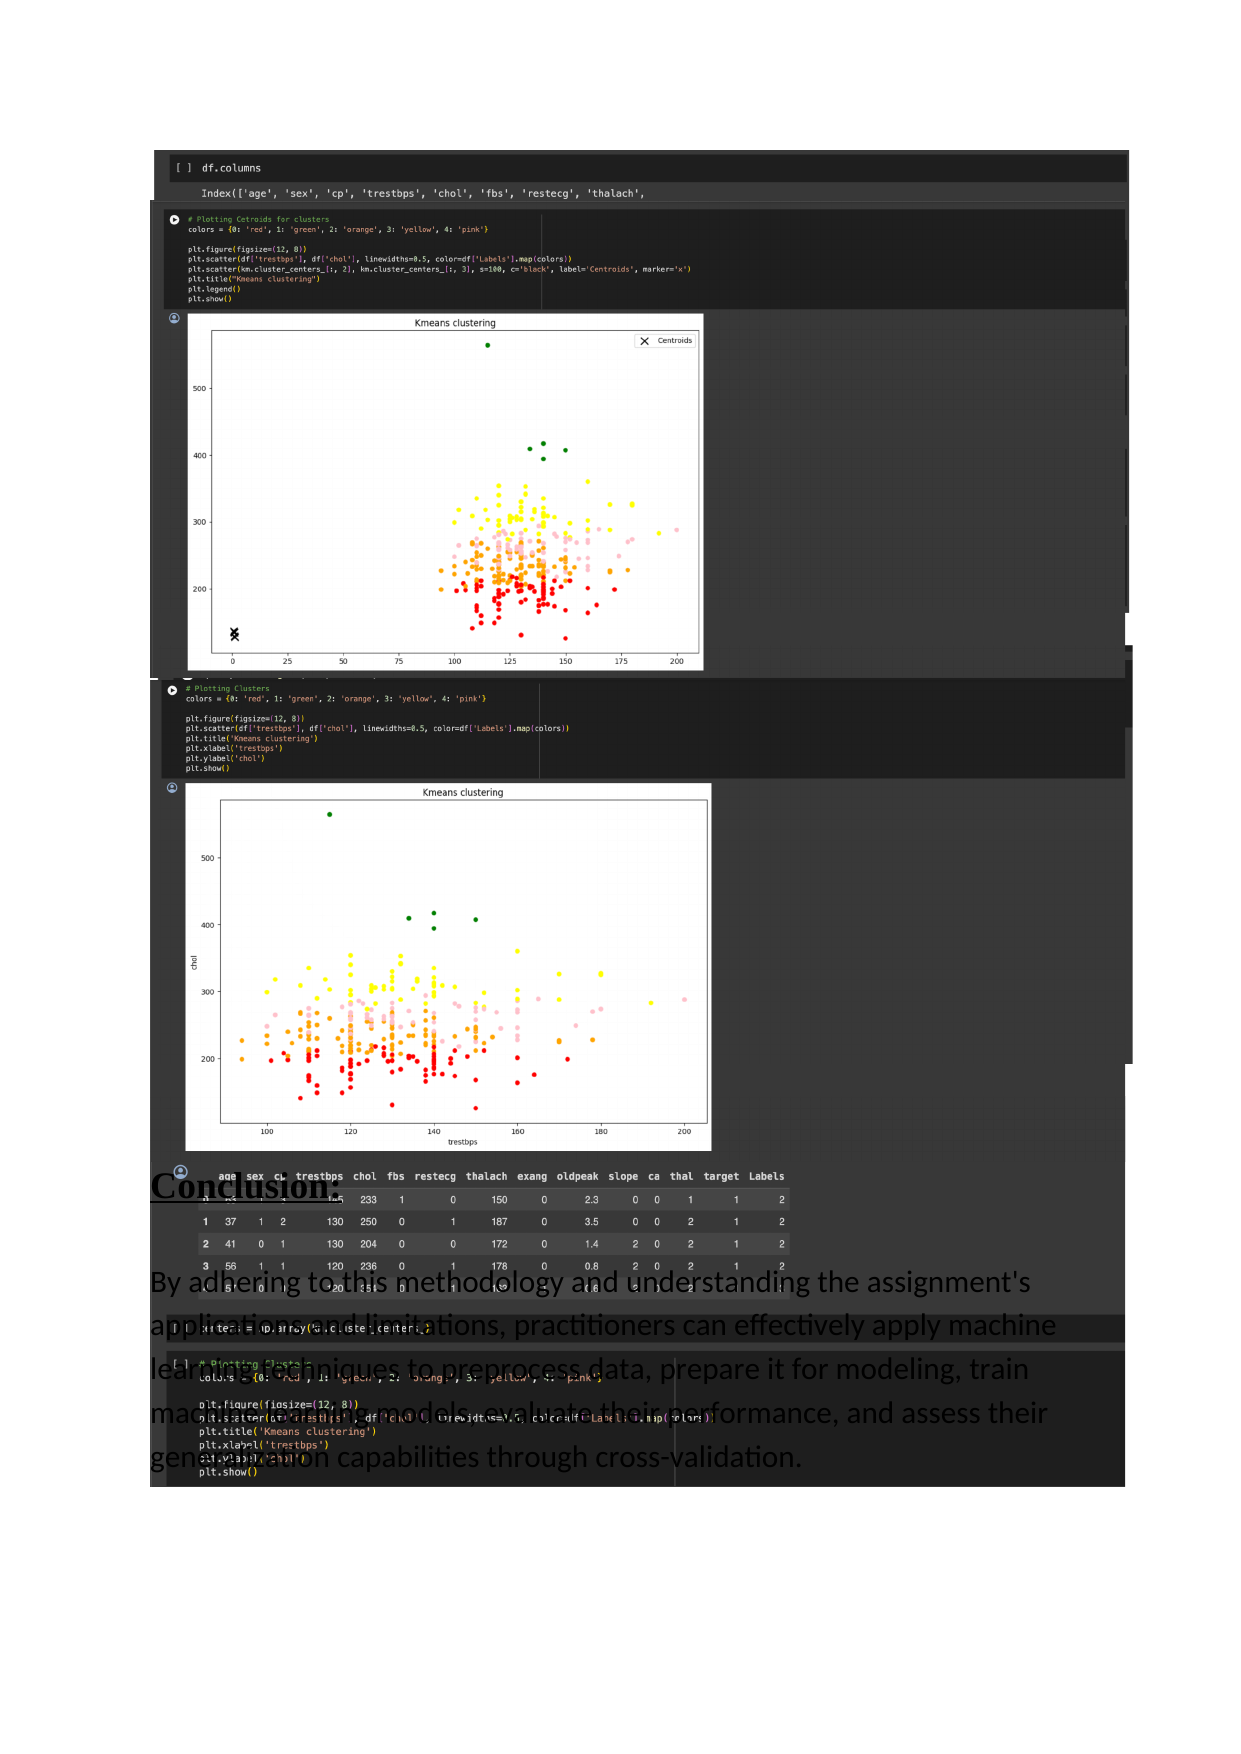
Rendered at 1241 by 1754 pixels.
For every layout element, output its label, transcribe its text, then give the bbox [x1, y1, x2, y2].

picture [150, 150, 1133, 1487]
text Conclusion: [150, 1164, 1090, 1207]
text By adhering to this methodology and understanding the assignment's applications and limitations, practitioners can effectively apply machine learning techniques to preprocess data, prepare it for modeling, train machine learning models, evaluate their performance, and assess their generalization capabilities through cross-validation. [150, 1262, 1090, 1475]
